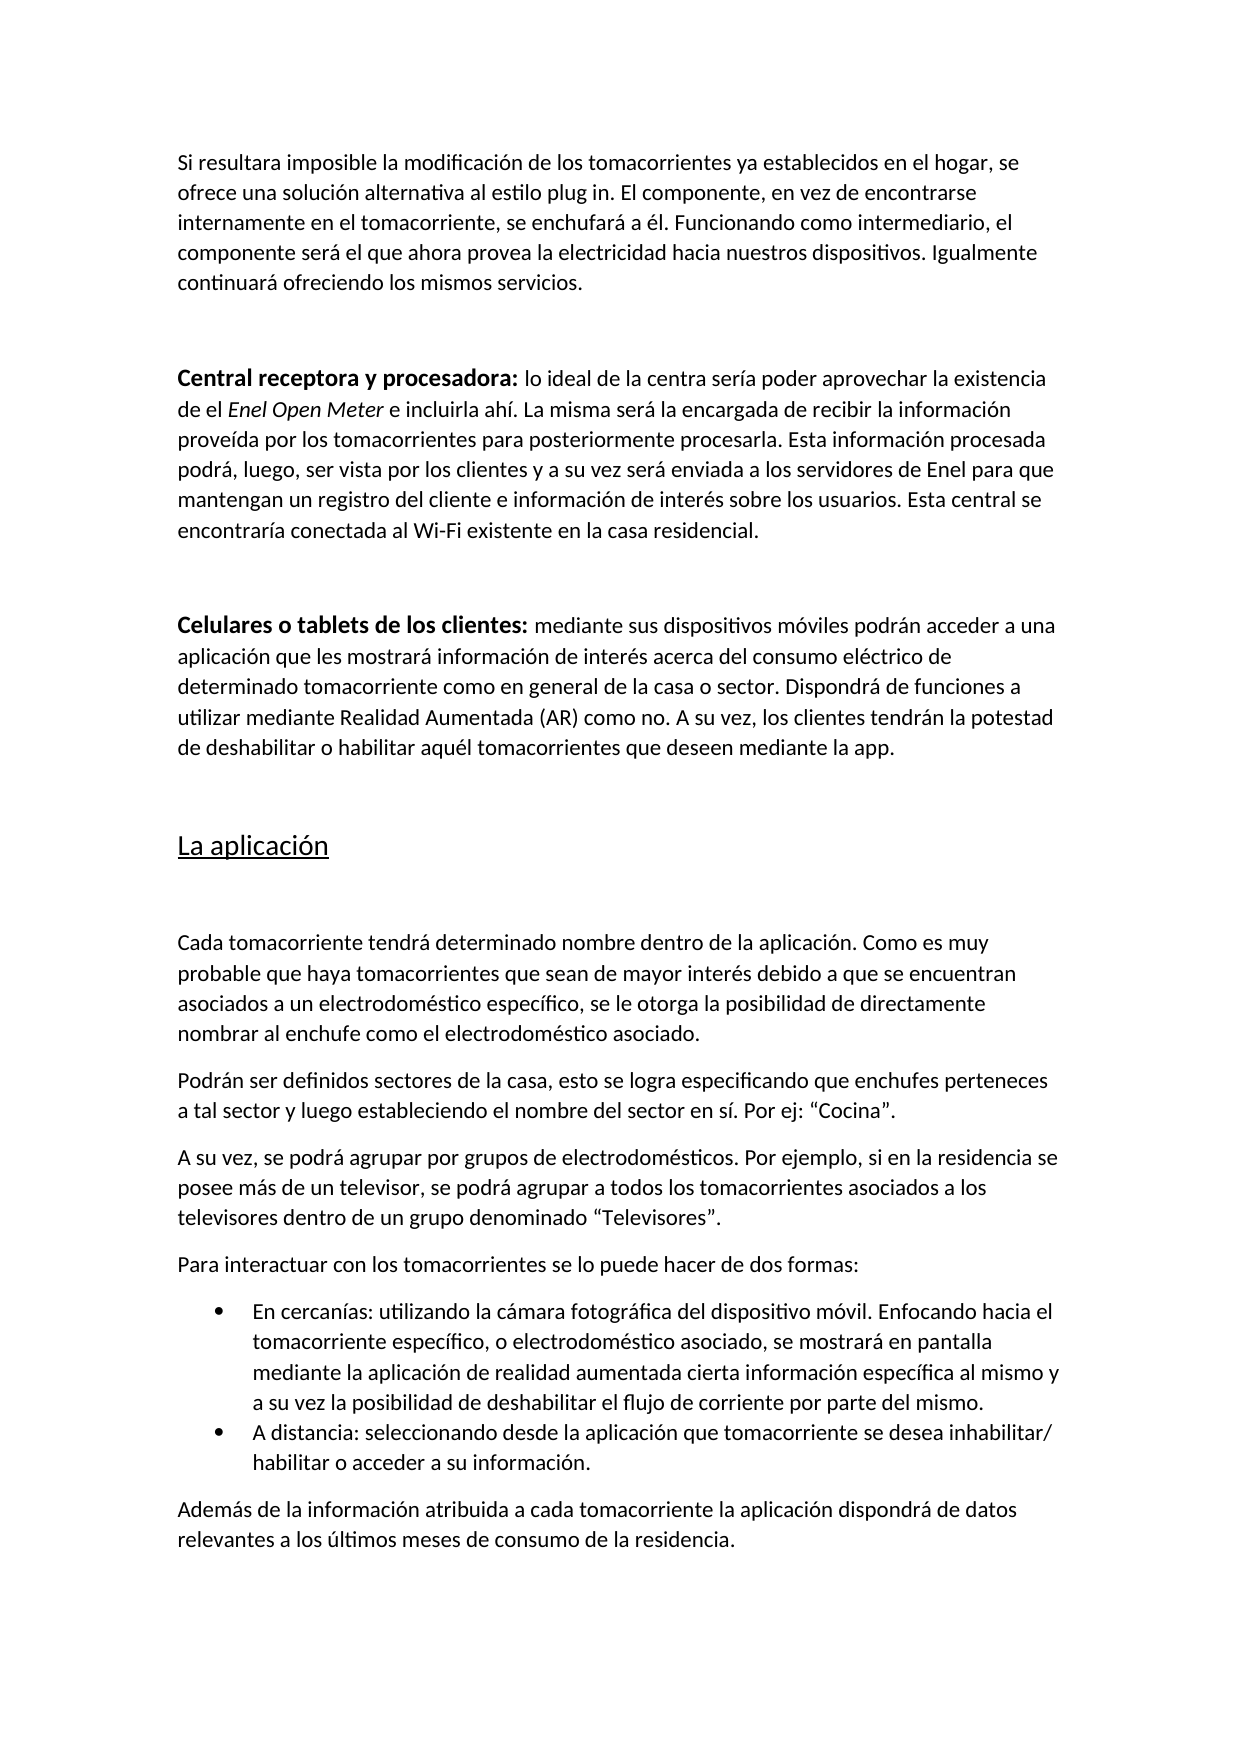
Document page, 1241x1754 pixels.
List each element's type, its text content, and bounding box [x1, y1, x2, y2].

text A su vez, se podrá agrupar por grupos de electrodomésticos. Por ejemplo, si en la residencia se posee más de un televisor, se podrá agrupar a todos los tomacorrientes asociados a los televisores dentro de un grupo denominado “Televisores”. [177, 1143, 1063, 1232]
text Celulares o tablets de los clientes: mediante sus dispositivos móviles podrán acceder a una aplicación que les mostrará información de interés acerca del consumo eléctrico de determinado tomacorriente como en general de la casa o sector. Dispondrá de funciones a utilizar mediante Realidad Aumentada (AR) como no. A su vez, los clientes tendrán la potestad de deshabilitar o habilitar aquél tomacorrientes que deseen mediante la app. [177, 609, 1063, 761]
text La aplicación [177, 827, 1063, 862]
text Central receptora y procesadora: lo ideal de la centra sería poder aprovechar la existencia de el Enel Open Meter e incluirla ahí. La misma será la encargada de recibir la información proveída por los tomacorrientes para posteriormente procesarla. Esta información procesada podrá, luego, ser vista por los clientes y a su vez será enviada a los servidores de Enel para que mantengan un registro del cliente e información de interés sobre los usuarios. Esta central se encontraría conectada al Wi-Fi existente en la casa residencial. [177, 362, 1063, 544]
list A distancia: seleccionando desde la aplicación que tomacorriente se desea inhabilitar/ habilitar o acceder a su información. [215, 1418, 1063, 1476]
text Para interactuar con los tomacorrientes se lo puede hacer de dos formas: [177, 1250, 1063, 1278]
text Cada tomacorriente tendrá determinado nombre dentro de la aplicación. Como es muy probable que haya tomacorrientes que sean de mayor interés debido a que se encuentran asociados a un electrodoméstico específico, se le otorga la posibilidad de directamente nombrar al enchufe como el electrodoméstico asociado. [177, 928, 1063, 1047]
text Podrán ser definidos sectores de la casa, esto se logra especificando que enchufes perteneces a tal sector y luego estableciendo el nombre del sector en sí. Por ej: “Cocina”. [177, 1066, 1063, 1124]
list En cercanías: utilizando la cámara fotográfica del dispositivo móvil. Enfocando hacia el tomacorriente específico, o electrodoméstico asociado, se mostrará en pantalla mediante la aplicación de realidad aumentada cierta información específica al mismo y a su vez la posibilidad de deshabilitar el flujo de corriente por parte del mismo. [215, 1297, 1063, 1416]
text Si resultara imposible la modificación de los tomacorrientes ya establecidos en el hogar, se ofrece una solución alternativa al estilo plug in. El componente, en vez de encontrarse internamente en el tomacorriente, se enchufará a él. Funcionando como intermediario, el componente será el que ahora provea la electricidad hacia nuestros dispositivos. Igualmente continuará ofreciendo los mismos servicios. [177, 148, 1063, 296]
text Además de la información atribuida a cada tomacorriente la aplicación dispondrá de datos relevantes a los últimos meses de consumo de la residencia. [177, 1495, 1063, 1553]
